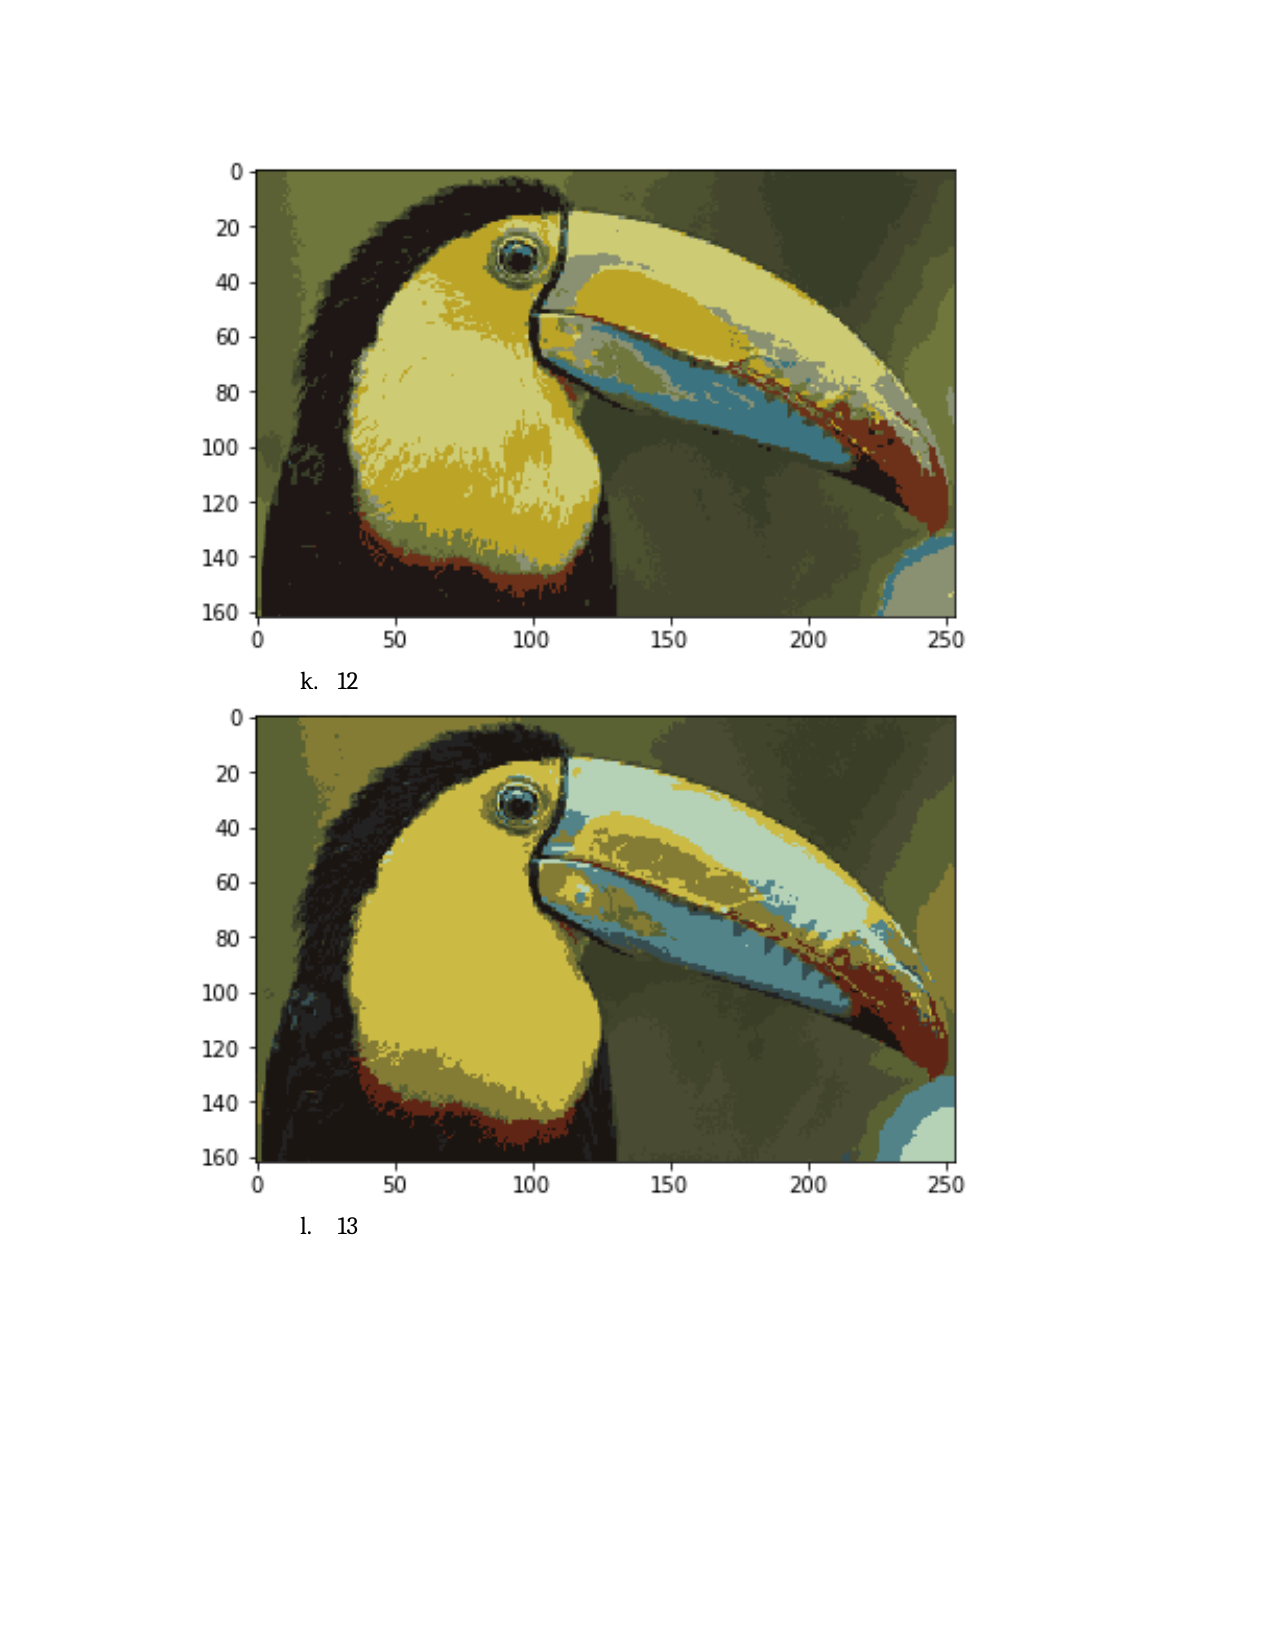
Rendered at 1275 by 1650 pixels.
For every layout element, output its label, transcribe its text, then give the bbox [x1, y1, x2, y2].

picture [187, 150, 980, 667]
list 13 [300, 1212, 1087, 1241]
list 12 [300, 667, 1087, 695]
picture [187, 695, 980, 1212]
